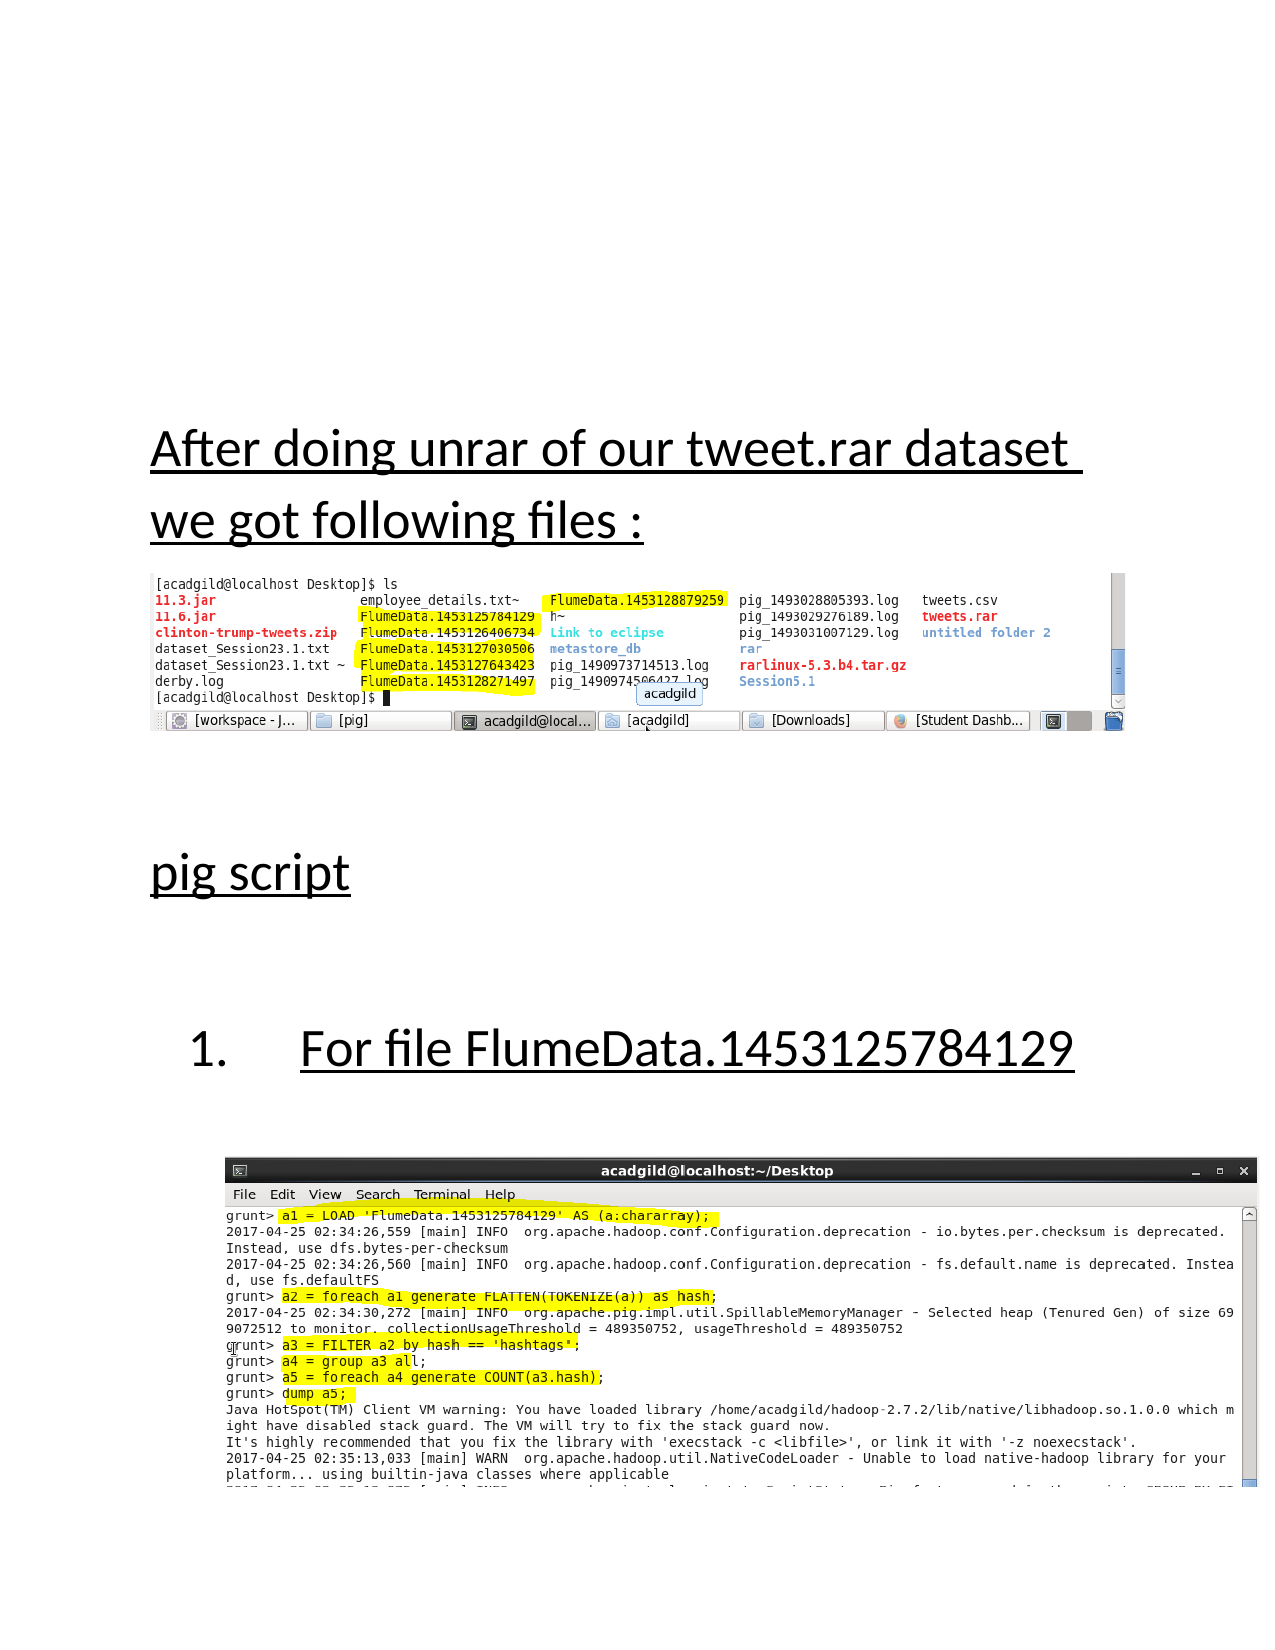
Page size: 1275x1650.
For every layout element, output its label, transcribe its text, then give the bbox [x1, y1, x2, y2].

picture [150, 573, 1125, 731]
text After doing unrar of our tweet.rar dataset we got following files : [150, 414, 1125, 552]
list For file FlumeData.1453125784129 [187, 1014, 1125, 1080]
picture [225, 1156, 1260, 1487]
text pig script [150, 838, 1125, 904]
